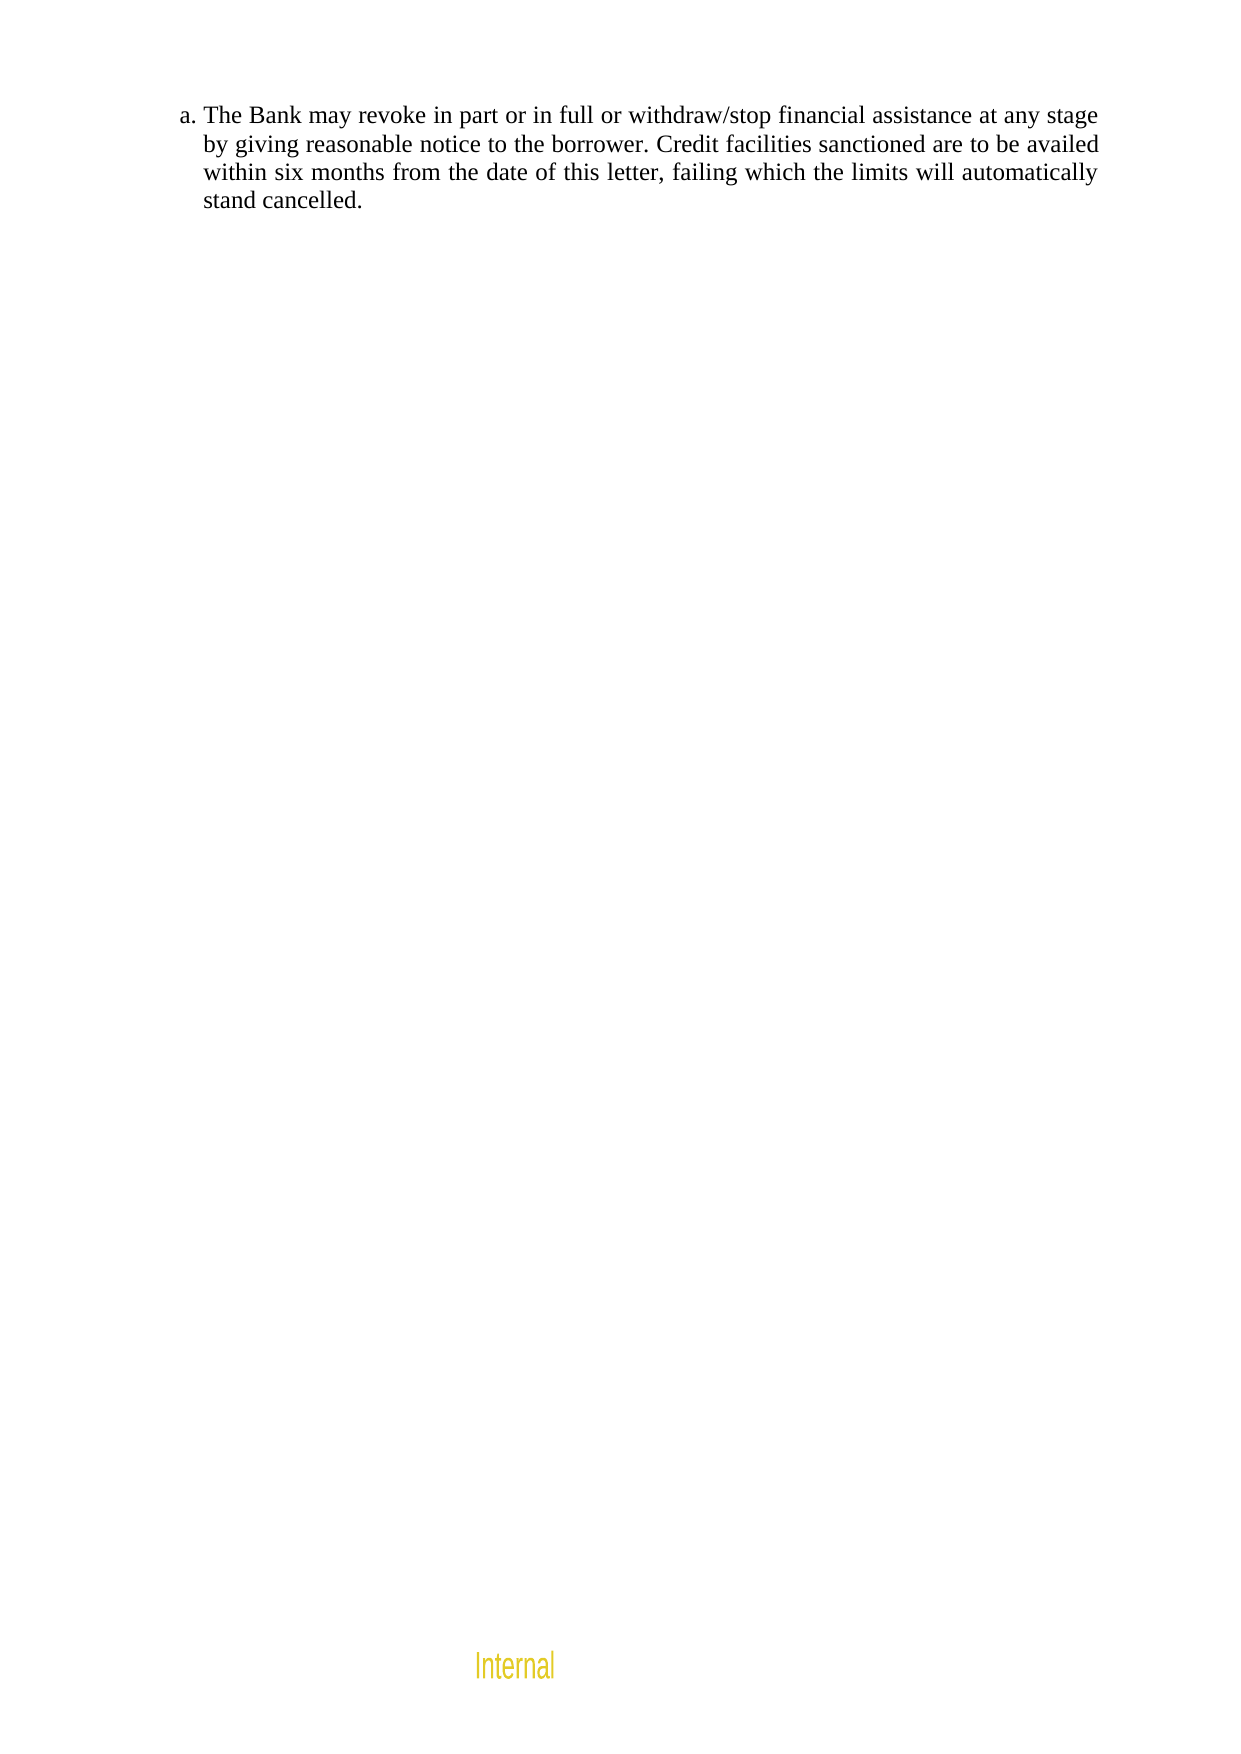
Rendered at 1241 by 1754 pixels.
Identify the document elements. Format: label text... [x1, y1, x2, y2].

list The Bank may revoke in part or in full or withdraw/stop financial assistance at any stage by giving reasonable notice to the borrower. Credit facilities sanctioned are to be availed within six months from the date of this letter, failing which the limits will automatically stand cancelled. [179, 101, 1100, 214]
